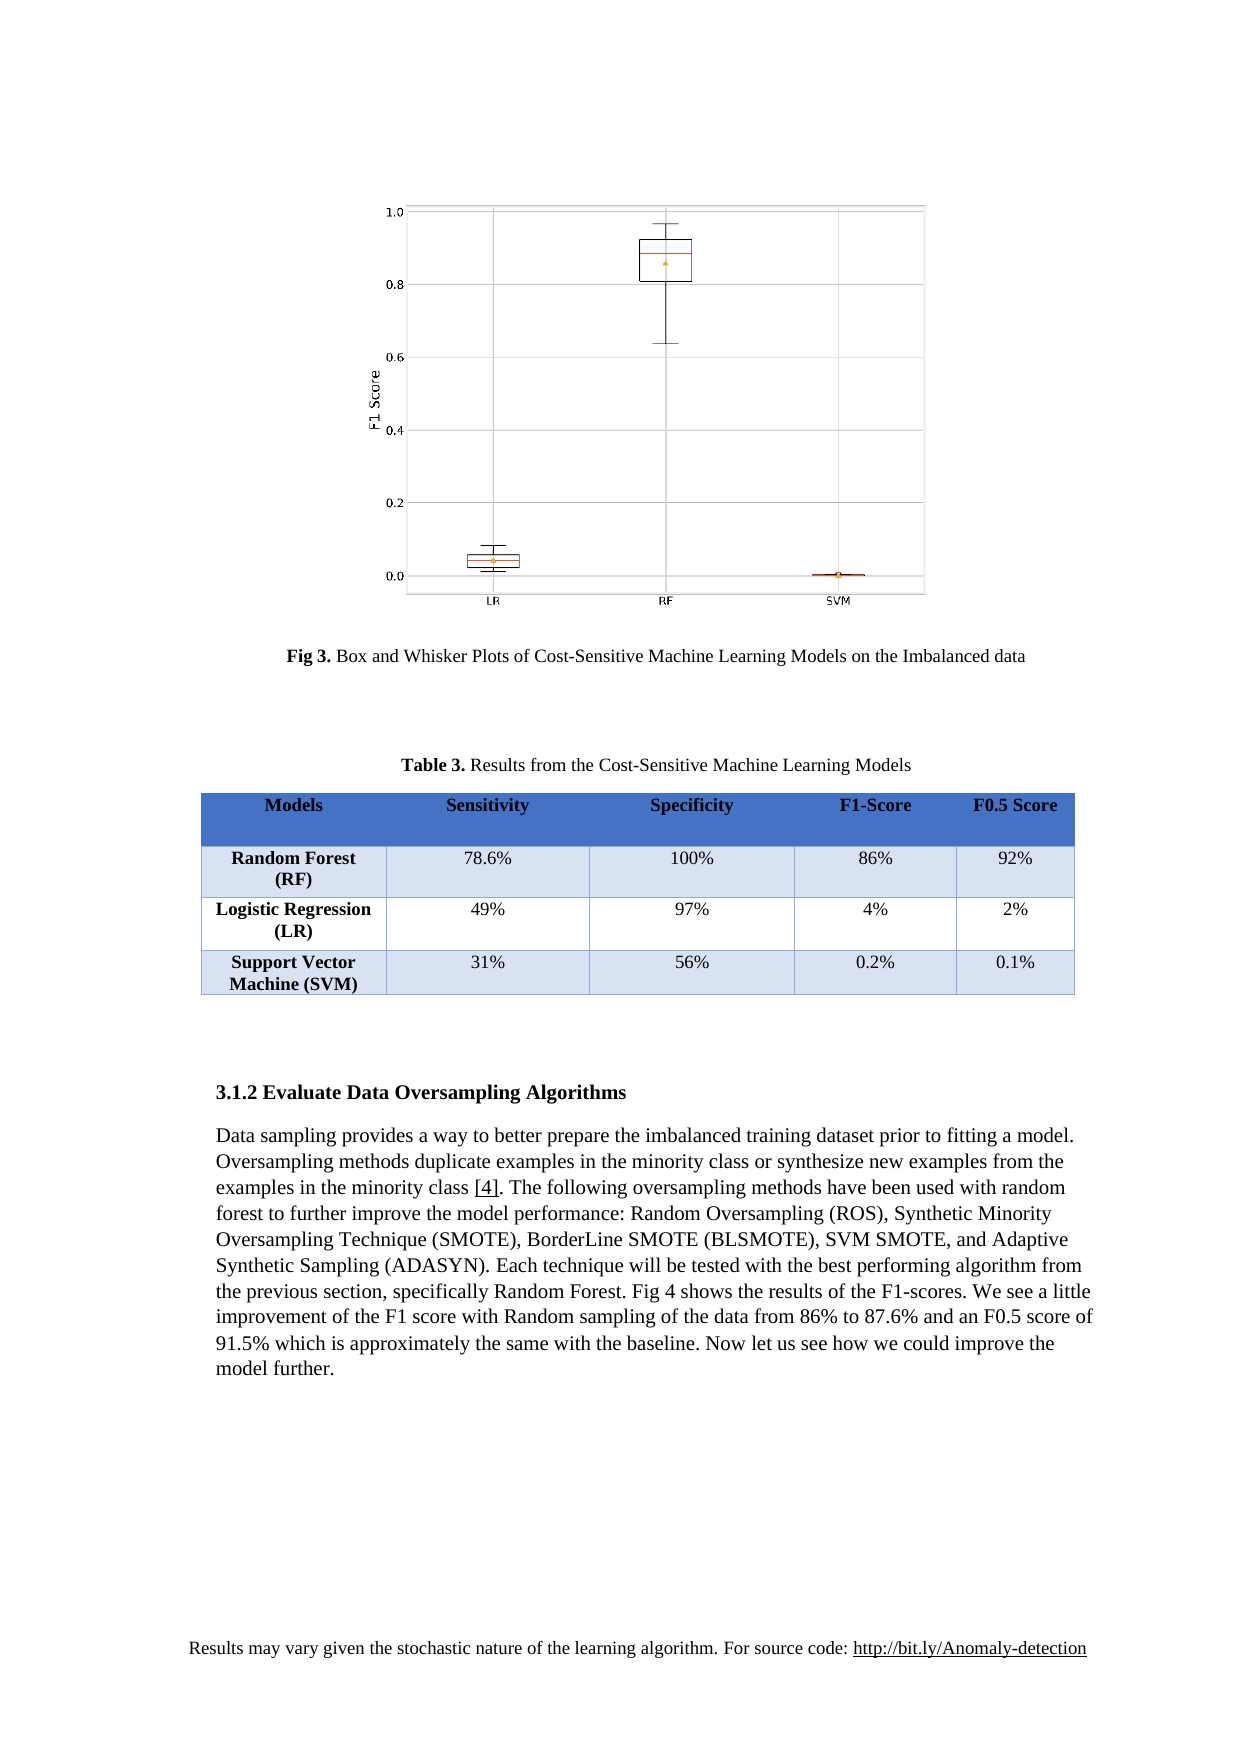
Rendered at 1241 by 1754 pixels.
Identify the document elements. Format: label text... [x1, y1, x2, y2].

table_cell 56% [590, 951, 794, 994]
text Table 3. Results from the Cost-Sensitive Machine Learning Models [216, 753, 1097, 775]
table_cell 100% [590, 847, 794, 897]
text 3.1.2 Evaluate Data Oversampling Algorithms [216, 1080, 1097, 1104]
table_cell 2% [957, 898, 1074, 950]
table_cell 92% [957, 847, 1074, 897]
table_header F0.5 Score [957, 794, 1074, 846]
table_header Sensitivity [387, 794, 589, 846]
table_cell 97% [590, 898, 794, 950]
picture [359, 150, 954, 626]
text Fig 3. Box and Whisker Plots of Cost-Sensitive Machine Learning Models on the Imbalanced data [216, 644, 1097, 666]
text Data sampling provides a way to better prepare the imbalanced training dataset prior to fitting a model. Oversampling methods duplicate examples in the minority class or synthesize new examples from the examples in the minority class [4]. The following oversampling methods have been used with random forest to further improve the model performance: Random Oversampling (ROS), Synthetic Minority Oversampling Technique (SMOTE), BorderLine SMOTE (BLSMOTE), SVM SMOTE, and Adaptive Synthetic Sampling (ADASYN). Each technique will be tested with the best performing algorithm from the previous section, specifically Random Forest. Fig 4 shows the results of the F1-scores. We see a little improvement of the F1 score with Random sampling of the data from 86% to 87.6% and an F0.5 score of 91.5% which is approximately the same with the baseline. Now let us see how we could improve the model further. [216, 1123, 1097, 1380]
table_header Specificity [590, 794, 794, 846]
table_cell 0.2% [795, 951, 956, 994]
table_cell Logistic Regression (LR) [202, 898, 386, 950]
table_header Models [202, 794, 386, 846]
table_cell 0.1% [957, 951, 1074, 994]
table_header F1-Score [795, 794, 956, 846]
table_cell 86% [795, 847, 956, 897]
table_cell Support Vector Machine (SVM) [202, 951, 386, 994]
table_cell 78.6% [387, 847, 589, 897]
table_cell 31% [387, 951, 589, 994]
table_cell 49% [387, 898, 589, 950]
table_cell Random Forest (RF) [202, 847, 386, 897]
table_cell 4% [795, 898, 956, 950]
